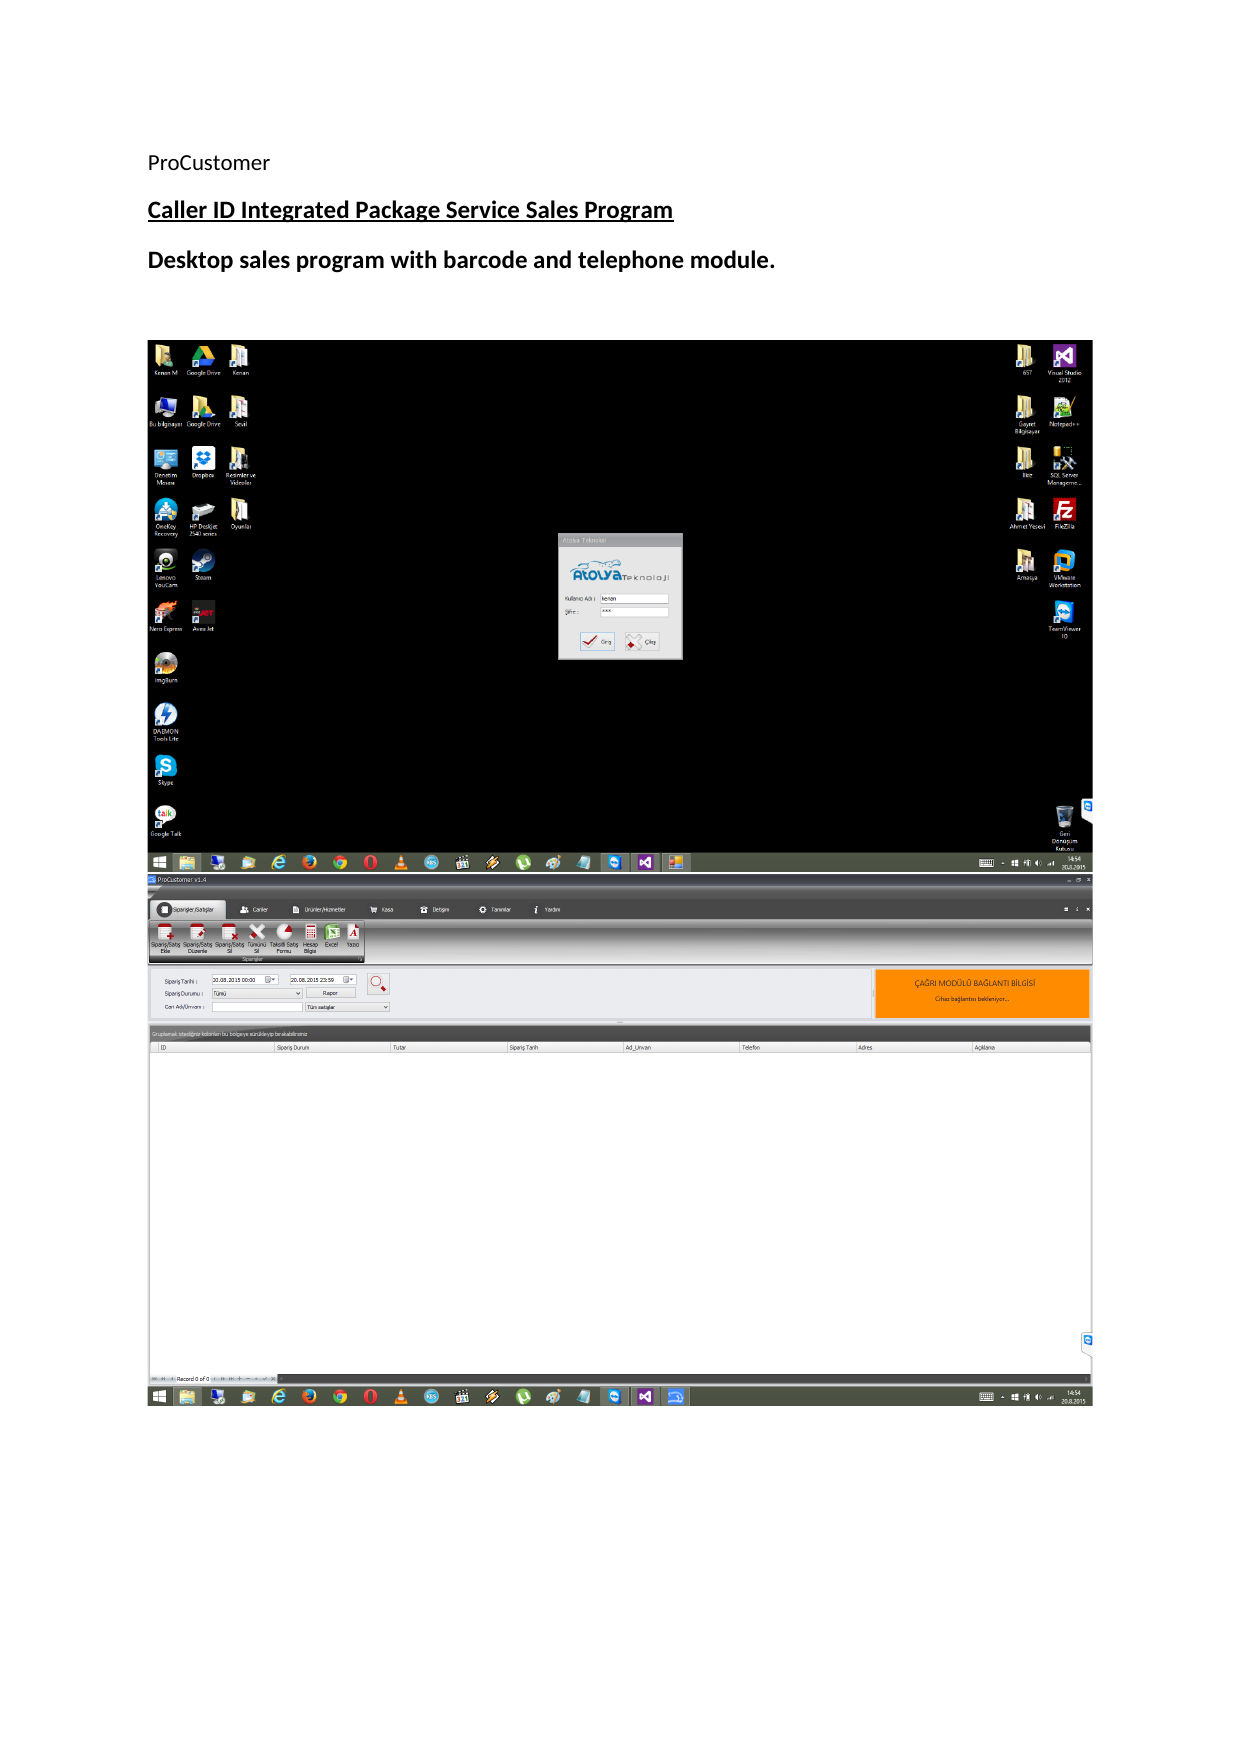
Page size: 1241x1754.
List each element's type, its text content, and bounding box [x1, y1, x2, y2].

picture [147, 874, 1093, 1406]
picture [147, 340, 1093, 872]
text ProCustomer [148, 148, 1093, 176]
text Caller ID Integrated Package Service Sales Program [148, 194, 1093, 225]
text Desktop sales program with barcode and telephone module. [148, 244, 1093, 274]
